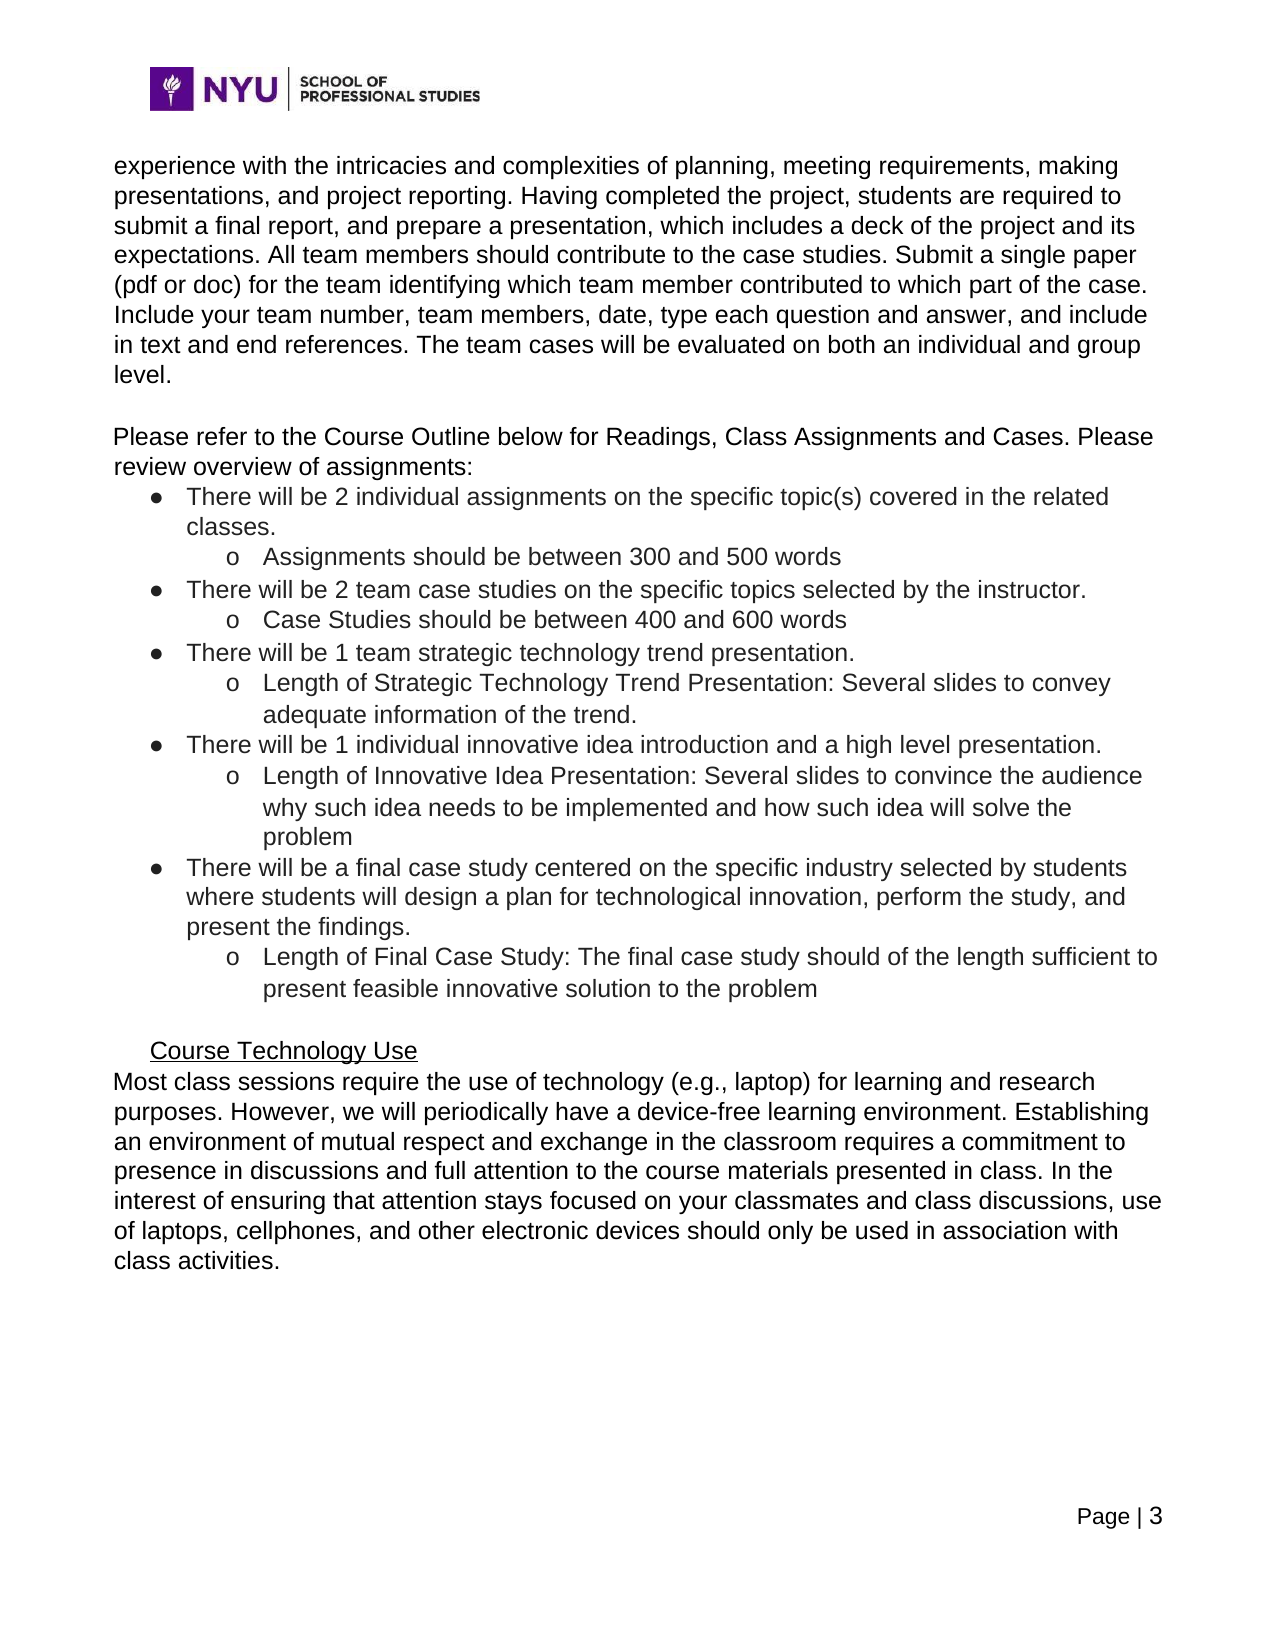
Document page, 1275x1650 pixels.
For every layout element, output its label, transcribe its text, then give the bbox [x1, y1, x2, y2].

list There will be 2 individual assignments on the specific topic(s) covered in the related classes. [149, 482, 1170, 540]
list There will be a final case study centered on the specific industry selected by students where students will design a plan for technological innovation, perform the study, and present the findings. [149, 853, 1170, 941]
text Please refer to the Course Outline below for Readings, Class Assignments and Cases. Please review overview of assignments: [113, 422, 1170, 480]
text Most class sessions require the use of technology (e.g., laptop) for learning and research purposes. However, we will periodically have a device-free learning environment. Establishing an environment of mutual respect and exchange in the classroom requires a commitment to presence in discussions and full attention to the course materials presented in class. In the interest of ensuring that attention stays focused on your classmates and class discussions, use of laptops, cellphones, and other electronic devices should only be used in association with class activities. [113, 1067, 1170, 1275]
list Length of Strategic Technology Trend Presentation: Several slides to convey adequate information of the trend. [225, 668, 1170, 729]
list Assignments should be between 300 and 500 words [225, 542, 1170, 573]
list Length of Final Case Study: The final case study should of the length sufficient to present feasible innovative solution to the problem [225, 942, 1170, 1003]
list There will be 1 individual innovative idea introduction and a high level presentation. [149, 730, 1170, 759]
text Course Technology Use [112, 1036, 1170, 1064]
picture [150, 67, 480, 111]
list Length of Innovative Idea Presentation: Several slides to convince the audience why such idea needs to be implemented and how such idea will solve the problem [225, 761, 1170, 851]
list There will be 1 team strategic technology trend presentation. [149, 638, 1170, 667]
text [113, 151, 1170, 389]
list Case Studies should be between 400 and 600 words [225, 605, 1170, 636]
list There will be 2 team case studies on the specific topics selected by the instructor. [149, 574, 1170, 603]
